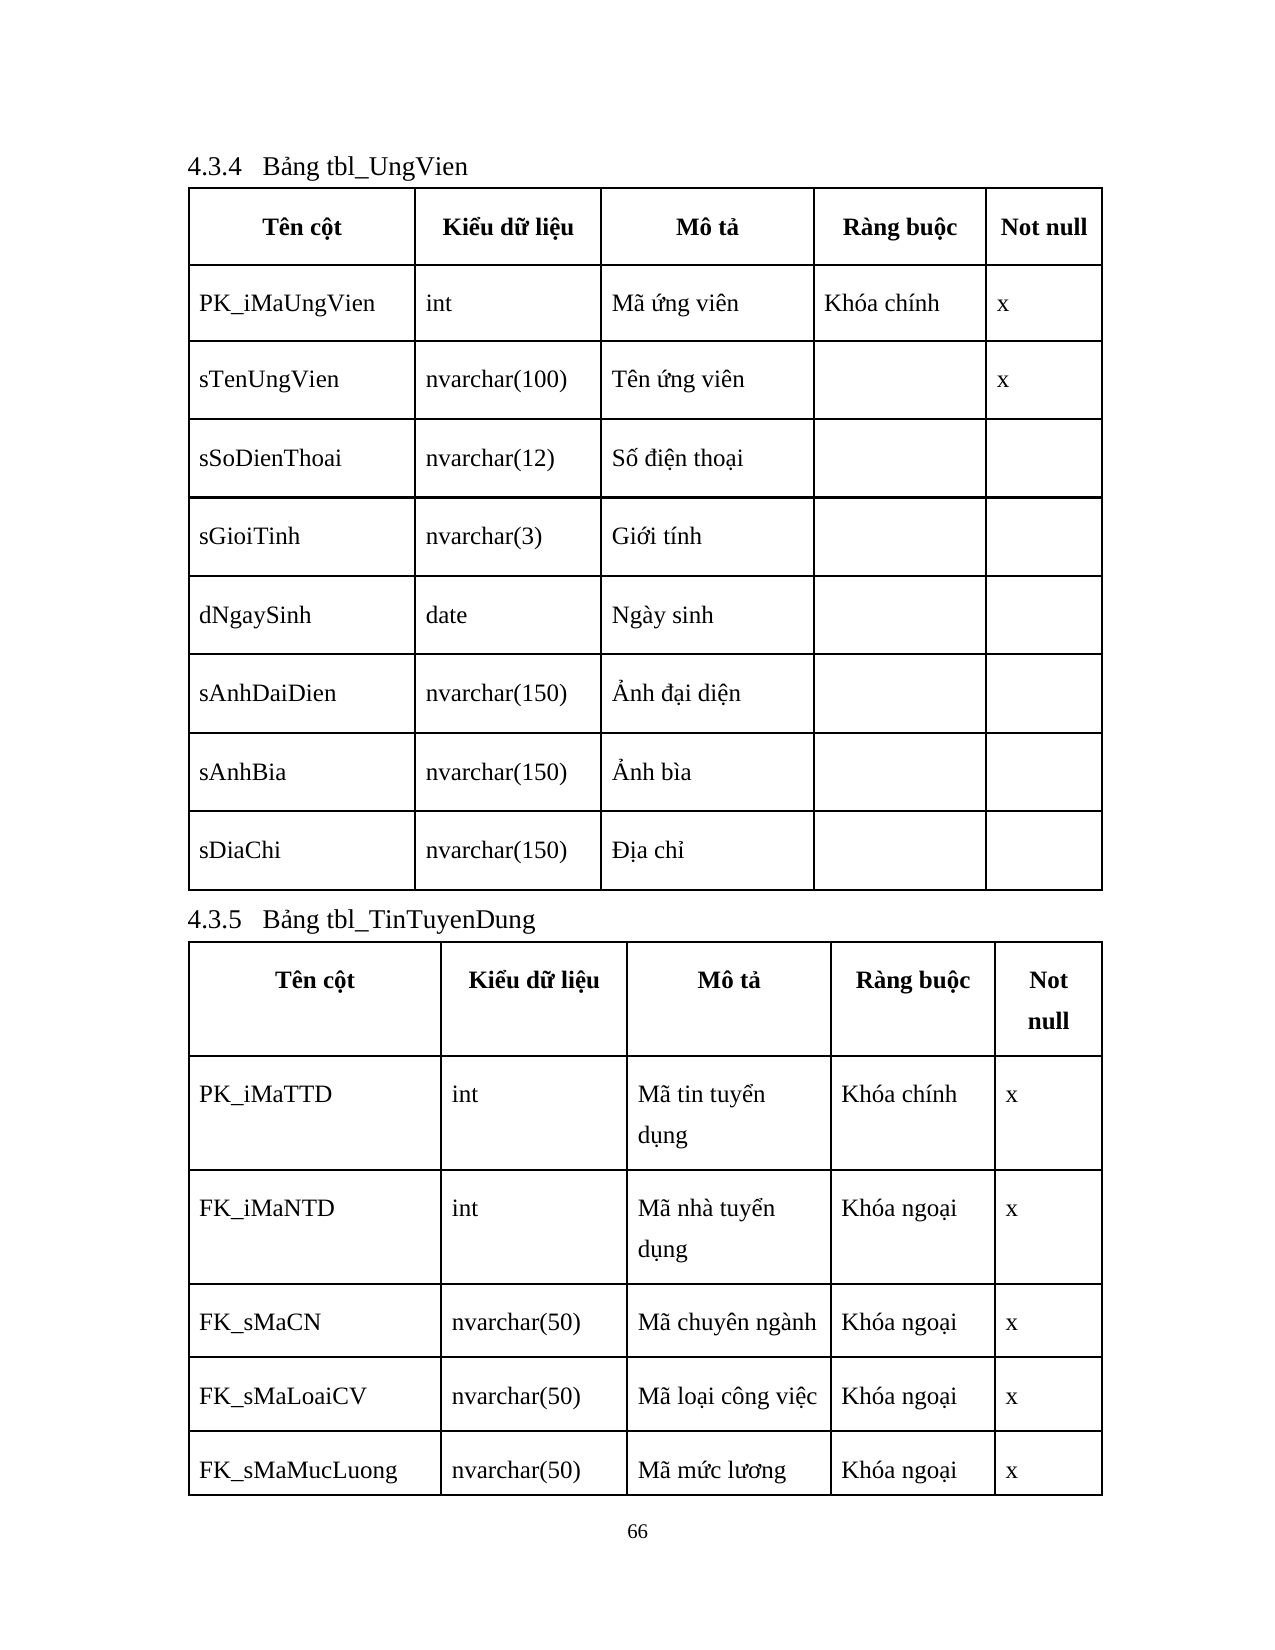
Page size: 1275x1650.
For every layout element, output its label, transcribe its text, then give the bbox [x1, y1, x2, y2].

table_cell nvarchar(150) [416, 734, 600, 810]
table_cell Khóa ngoại [832, 1358, 994, 1430]
table_cell Tên ứng viên [602, 342, 813, 418]
table_cell sGioiTinh [190, 499, 414, 575]
table_cell [815, 577, 985, 653]
table_cell FK_sMaLoaiCV [190, 1358, 440, 1430]
table_cell sAnhDaiDien [190, 655, 414, 732]
table_cell [987, 499, 1101, 575]
table_cell nvarchar(12) [416, 420, 600, 496]
table_cell FK_sMaCN [190, 1285, 440, 1356]
table_header Tên cột [190, 943, 440, 1054]
table_header Ràng buộc [832, 943, 994, 1054]
table_cell sDiaChi [190, 812, 414, 889]
table_cell x [996, 1285, 1101, 1356]
table_header Ràng buộc [815, 189, 985, 263]
table_cell Khóa ngoại [832, 1432, 994, 1494]
table_cell FK_iMaNTD [190, 1171, 440, 1282]
table_cell [815, 499, 985, 575]
table_header Kiểu dữ liệu [416, 189, 600, 263]
table_cell [815, 342, 985, 418]
table_header Not null [996, 943, 1101, 1054]
table_cell Địa chỉ [602, 812, 813, 889]
table_header Mô tả [602, 189, 813, 263]
table_cell [815, 420, 985, 496]
table_cell Khóa ngoại [832, 1171, 994, 1282]
table_cell sAnhBia [190, 734, 414, 810]
table_cell int [442, 1057, 626, 1168]
table_cell x [996, 1057, 1101, 1168]
table_cell [987, 734, 1101, 810]
table_cell sSoDienThoai [190, 420, 414, 496]
table_cell Mã mức lương [628, 1432, 830, 1494]
subtitle Bảng tbl_TinTuyenDung [187, 903, 1087, 934]
table_cell nvarchar(50) [442, 1285, 626, 1356]
table_cell Khóa ngoại [832, 1285, 994, 1356]
table_header Mô tả [628, 943, 830, 1054]
table_cell Mã chuyên ngành [628, 1285, 830, 1356]
table_cell int [442, 1171, 626, 1282]
table_cell x [996, 1358, 1101, 1430]
table_cell PK_iMaTTD [190, 1057, 440, 1168]
table_cell Khóa chính [832, 1057, 994, 1168]
table_cell [815, 734, 985, 810]
table_cell Ngày sinh [602, 577, 813, 653]
table_cell Khóa chính [815, 266, 985, 339]
table_cell [987, 655, 1101, 732]
table_cell Mã nhà tuyển dụng [628, 1171, 830, 1282]
table_cell [815, 812, 985, 889]
table_cell [987, 812, 1101, 889]
table_cell Mã ứng viên [602, 266, 813, 339]
table_cell [815, 655, 985, 732]
subtitle Bảng tbl_UngVien [187, 150, 1087, 181]
table_cell Mã loại công việc [628, 1358, 830, 1430]
table_cell PK_iMaUngVien [190, 266, 414, 339]
table_cell [987, 420, 1101, 496]
table_header Not null [987, 189, 1101, 263]
table_cell x [987, 342, 1101, 418]
table_cell Mã tin tuyển dụng [628, 1057, 830, 1168]
table_cell x [996, 1432, 1101, 1494]
table_cell nvarchar(100) [416, 342, 600, 418]
table_cell nvarchar(50) [442, 1432, 626, 1494]
table_header Kiểu dữ liệu [442, 943, 626, 1054]
table_cell [987, 577, 1101, 653]
table_cell FK_sMaMucLuong [190, 1432, 440, 1494]
table_cell dNgaySinh [190, 577, 414, 653]
table_cell nvarchar(3) [416, 499, 600, 575]
table_header Tên cột [190, 189, 414, 263]
table_cell sTenUngVien [190, 342, 414, 418]
table_cell x [987, 266, 1101, 339]
table_cell Ảnh bìa [602, 734, 813, 810]
table_cell x [996, 1171, 1101, 1282]
table_cell Số điện thoại [602, 420, 813, 496]
table_cell int [416, 266, 600, 339]
table_cell nvarchar(150) [416, 812, 600, 889]
table_cell nvarchar(150) [416, 655, 600, 732]
table_cell Ảnh đại diện [602, 655, 813, 732]
table_cell nvarchar(50) [442, 1358, 626, 1430]
table_cell Giới tính [602, 499, 813, 575]
table_cell date [416, 577, 600, 653]
